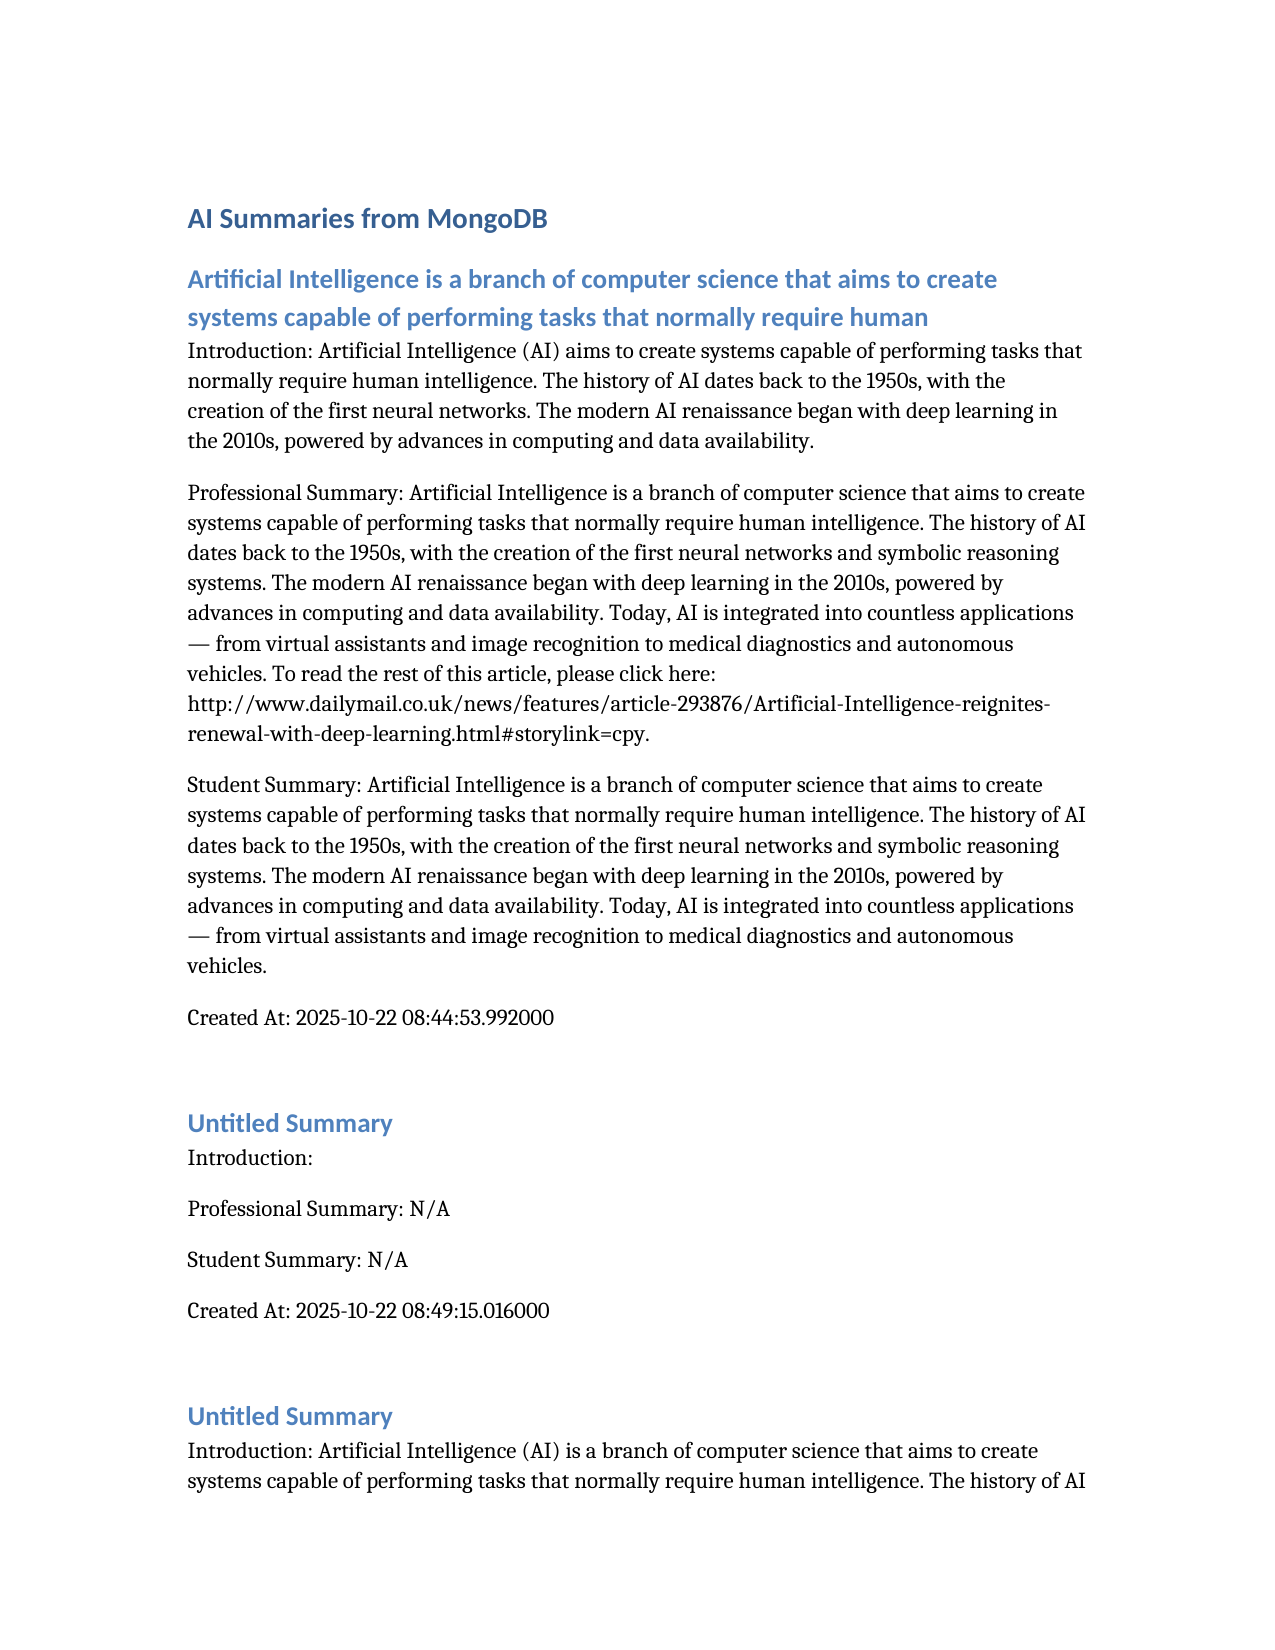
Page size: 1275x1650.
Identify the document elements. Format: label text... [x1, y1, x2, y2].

subtitle Untitled Summary [187, 1399, 1087, 1432]
text Professional Summary: N/A [187, 1195, 1087, 1222]
text Introduction: Artificial Intelligence (AI) aims to create systems capable of performing tasks that normally require human intelligence. The history of AI dates back to the 1950s, with the creation of the first neural networks. The modern AI renaissance began with deep learning in the 2010s, powered by advances in computing and data availability. [187, 338, 1087, 454]
subtitle Untitled Summary [187, 1106, 1087, 1139]
text Introduction: [187, 1144, 1087, 1171]
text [187, 1437, 1087, 1494]
text Student Summary: N/A [187, 1246, 1087, 1273]
text Student Summary: Artificial Intelligence is a branch of computer science that aims to create systems capable of performing tasks that normally require human intelligence. The history of AI dates back to the 1950s, with the creation of the first neural networks and symbolic reasoning systems. The modern AI renaissance began with deep learning in the 2010s, powered by advances in computing and data availability. Today, AI is integrated into countless applications — from virtual assistants and image recognition to medical diagnostics and autonomous vehicles. [187, 772, 1087, 979]
text Created At: 2025-10-22 08:44:53.992000 [187, 1004, 1087, 1031]
text Created At: 2025-10-22 08:49:15.016000 [187, 1297, 1087, 1324]
text Professional Summary: Artificial Intelligence is a branch of computer science that aims to create systems capable of performing tasks that normally require human intelligence. The history of AI dates back to the 1950s, with the creation of the first neural networks and symbolic reasoning systems. The modern AI renaissance began with deep learning in the 2010s, powered by advances in computing and data availability. Today, AI is integrated into countless applications — from virtual assistants and image recognition to medical diagnostics and autonomous vehicles. To read the rest of this article, please click here: http://www.dailymail.co.uk/news/features/article-293876/Artificial-Intelligence-reignites-renewal-with-deep-learning.html#storylink=cpy. [187, 479, 1087, 747]
subtitle AI Summaries from MongoDB [187, 200, 1087, 236]
subtitle Artificial Intelligence is a branch of computer science that aims to create systems capable of performing tasks that normally require human [187, 262, 1087, 333]
